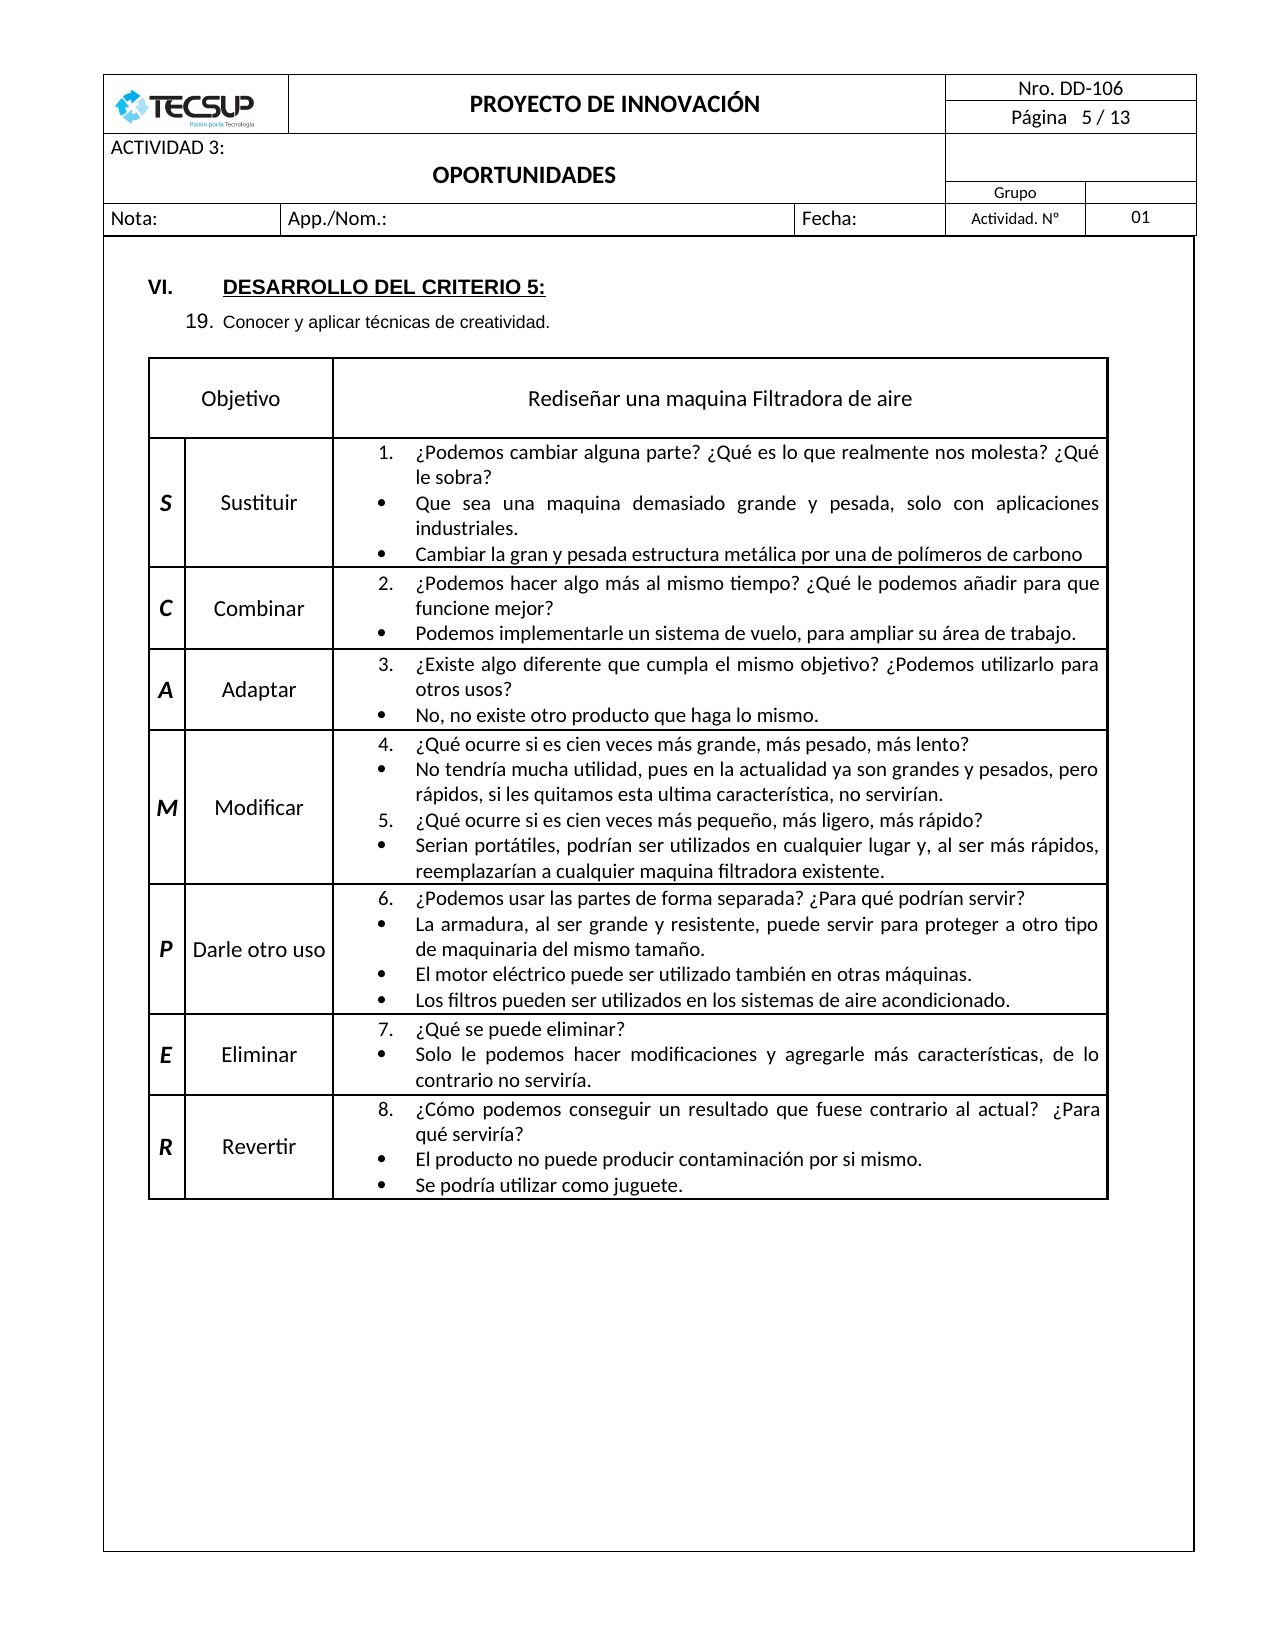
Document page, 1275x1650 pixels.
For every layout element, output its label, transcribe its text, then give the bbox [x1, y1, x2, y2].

table_cell M [150, 731, 184, 883]
table_cell ¿Cómo podemos conseguir un resultado que fuese contrario al actual? ¿Para qué serviría? El producto no puede producir contaminación por si mismo. Se podría utilizar como juguete. [334, 1096, 1106, 1197]
table_header Rediseñar una maquina Filtradora de aire [334, 359, 1106, 437]
table_cell Darle otro uso [186, 885, 332, 1012]
table_cell Combinar [186, 568, 332, 647]
list Conocer y aplicar técnicas de creatividad. [185, 309, 1167, 333]
table_cell ¿Podemos hacer algo más al mismo tiempo? ¿Qué le podemos añadir para que funcione mejor? Podemos implementarle un sistema de vuelo, para ampliar su área de trabajo. [334, 568, 1106, 647]
table_cell E [150, 1015, 184, 1094]
table_cell Adaptar [186, 650, 332, 729]
table_cell Eliminar [186, 1015, 332, 1094]
table_cell ¿Qué ocurre si es cien veces más grande, más pesado, más lento? No tendría mucha utilidad, pues en la actualidad ya son grandes y pesados, pero rápidos, si les quitamos esta ultima característica, no servirían. ¿Qué ocurre si es cien veces más pequeño, más ligero, más rápido? Serian portátiles, podrían ser utilizados en cualquier lugar y, al ser más rápidos, reemplazarían a cualquier maquina filtradora existente. [334, 731, 1106, 883]
table_cell ¿Podemos cambiar alguna parte? ¿Qué es lo que realmente nos molesta? ¿Qué le sobra? Que sea una maquina demasiado grande y pesada, solo con aplicaciones industriales. Cambiar la gran y pesada estructura metálica por una de polímeros de carbono [334, 439, 1106, 566]
table_cell C [150, 568, 184, 647]
table_cell R [150, 1096, 184, 1197]
table_cell A [150, 650, 184, 729]
table_cell Modificar [186, 731, 332, 883]
table_cell Revertir [186, 1096, 332, 1197]
list DESARROLLO DEL CRITERIO 5: [148, 274, 1167, 298]
table_cell Sustituir [186, 439, 332, 566]
table_header Objetivo [150, 359, 332, 437]
picture [110, 86, 260, 133]
table_cell S [150, 439, 184, 566]
table_cell ¿Existe algo diferente que cumpla el mismo objetivo? ¿Podemos utilizarlo para otros usos? No, no existe otro producto que haga lo mismo. [334, 650, 1106, 729]
table_cell ¿Podemos usar las partes de forma separada? ¿Para qué podrían servir? La armadura, al ser grande y resistente, puede servir para proteger a otro tipo de maquinaria del mismo tamaño. El motor eléctrico puede ser utilizado también en otras máquinas. Los filtros pueden ser utilizados en los sistemas de aire acondicionado. [334, 885, 1106, 1012]
table_cell P [150, 885, 184, 1012]
table_cell ¿Qué se puede eliminar? Solo le podemos hacer modificaciones y agregarle más características, de lo contrario no serviría. [334, 1015, 1106, 1094]
